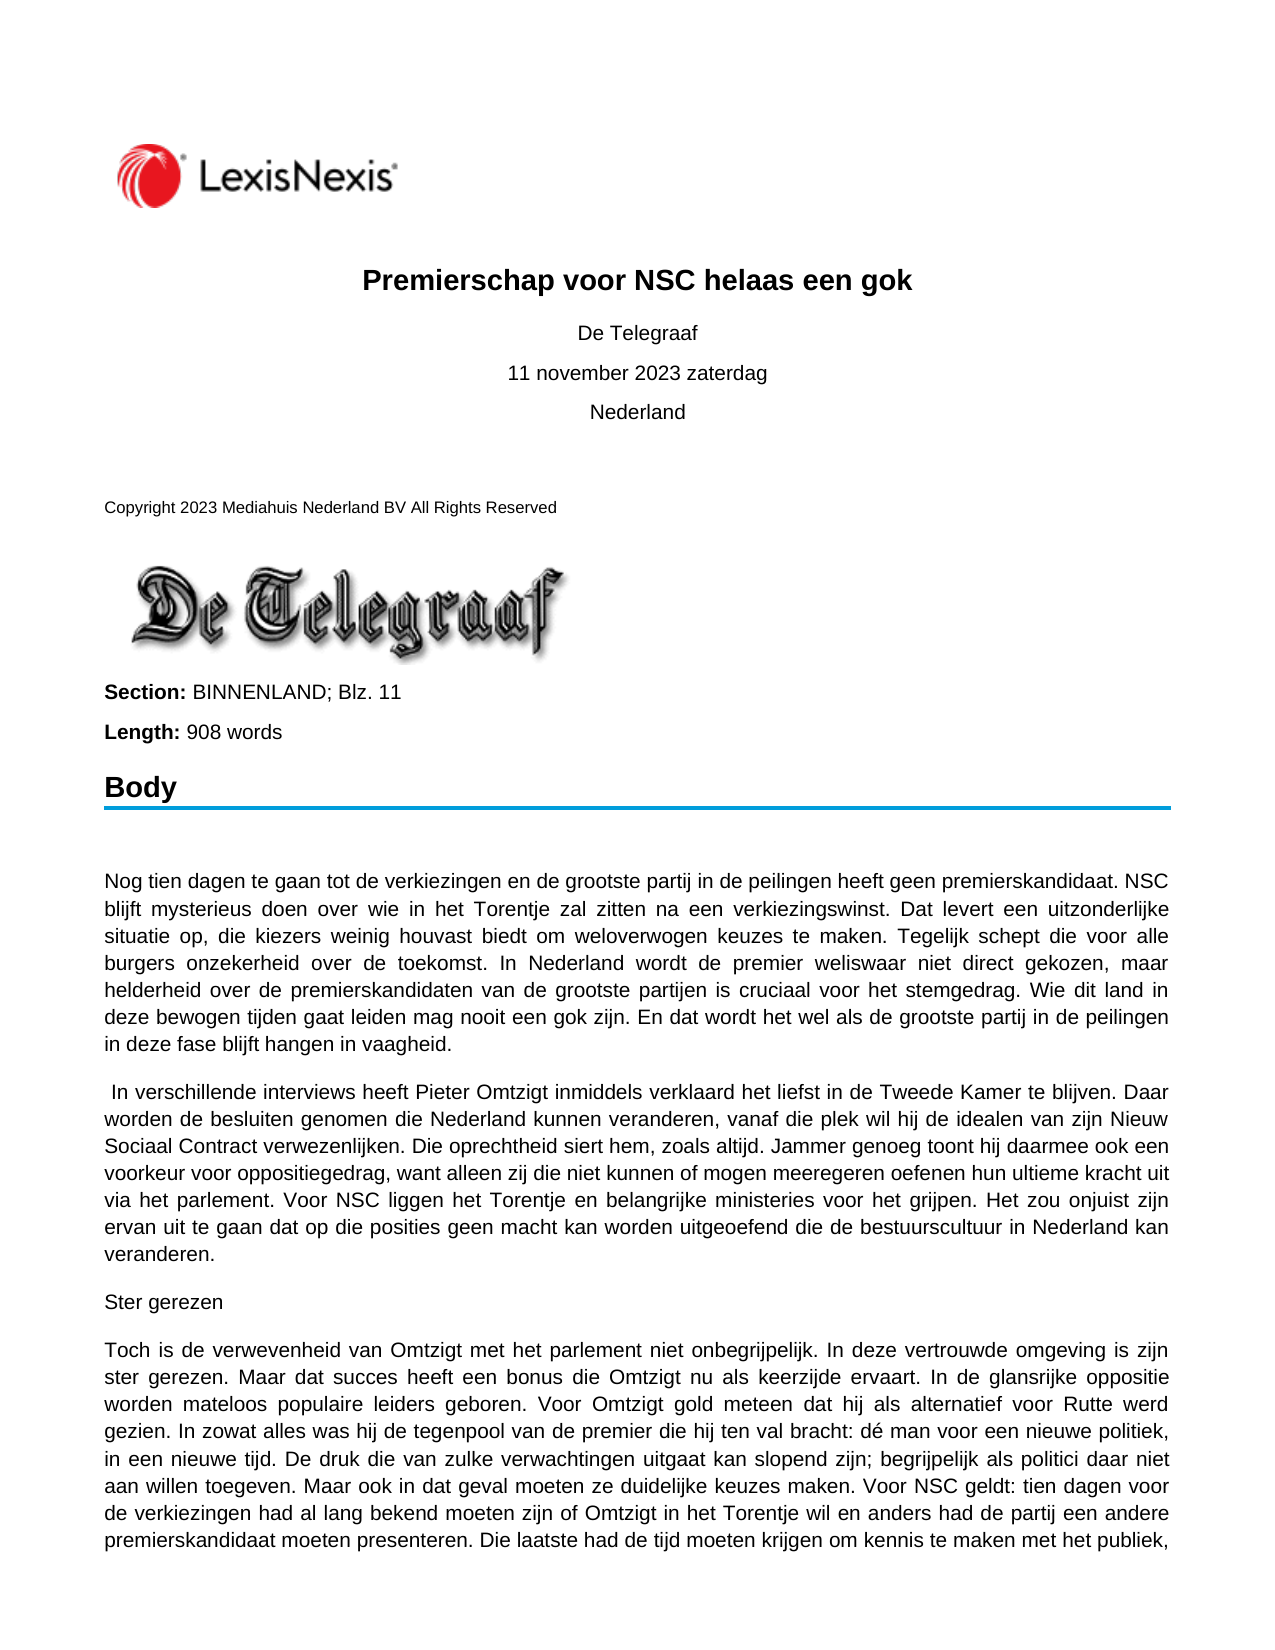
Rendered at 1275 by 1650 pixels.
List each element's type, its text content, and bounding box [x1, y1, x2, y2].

text Section: BINNENLAND; Blz. 11 [104, 677, 1171, 704]
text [104, 1335, 1171, 1552]
text Ster gerezen [104, 1287, 1171, 1314]
text Nog tien dagen te gaan tot de verkiezingen en de grootste partij in de peilingen heeft geen premierskandidaat. NSC blijft mysterieus doen over wie in het Torentje zal zitten na een verkiezingswinst. Dat levert een uitzonderlijke situatie op, die kiezers weinig houvast biedt om weloverwogen keuzes te maken. Tegelijk schept die voor alle burgers onzekerheid over de toekomst. In Nederland wordt de premier weliswaar niet direct gekozen, maar helderheid over de premierskandidaten van de grootste partijen is cruciaal voor het stemgedrag. Wie dit land in deze bewogen tijden gaat leiden mag nooit een gok zijn. En dat wordt het wel als de grootste partij in de peilingen in deze fase blijft hangen in vaagheid. [104, 866, 1171, 1056]
text Copyright 2023 Mediahuis Nederland BV All Rights Reserved [104, 465, 1171, 517]
text 11 november 2023 zaterdag [104, 357, 1171, 384]
text De Telegraaf [104, 318, 1171, 345]
text Length: 908 words [104, 716, 1171, 743]
text Nederland [104, 397, 1171, 424]
picture [104, 144, 412, 208]
text In verschillende interviews heeft Pieter Omtzigt inmiddels verklaard het liefst in de Tweede Kamer te blijven. Daar worden de besluiten genomen die Nederland kunnen veranderen, vanaf die plek wil hij de idealen van zijn Nieuw Sociaal Contract verwezenlijken. Die oprechtheid siert hem, zoals altijd. Jammer genoeg toont hij daarmee ook een voorkeur voor oppositiegedrag, want alleen zij die niet kunnen of mogen meeregeren oefenen hun ultieme kracht uit via het parlement. Voor NSC liggen het Torentje en belangrijke ministeries voor het grijpen. Het zou onjuist zijn ervan uit te gaan dat op die posities geen macht kan worden uitgeoefend die de bestuurscultuur in Nederland kan veranderen. [104, 1077, 1171, 1266]
text Body [104, 768, 1171, 804]
subtitle Premierschap voor NSC helaas een gok [104, 261, 1171, 297]
